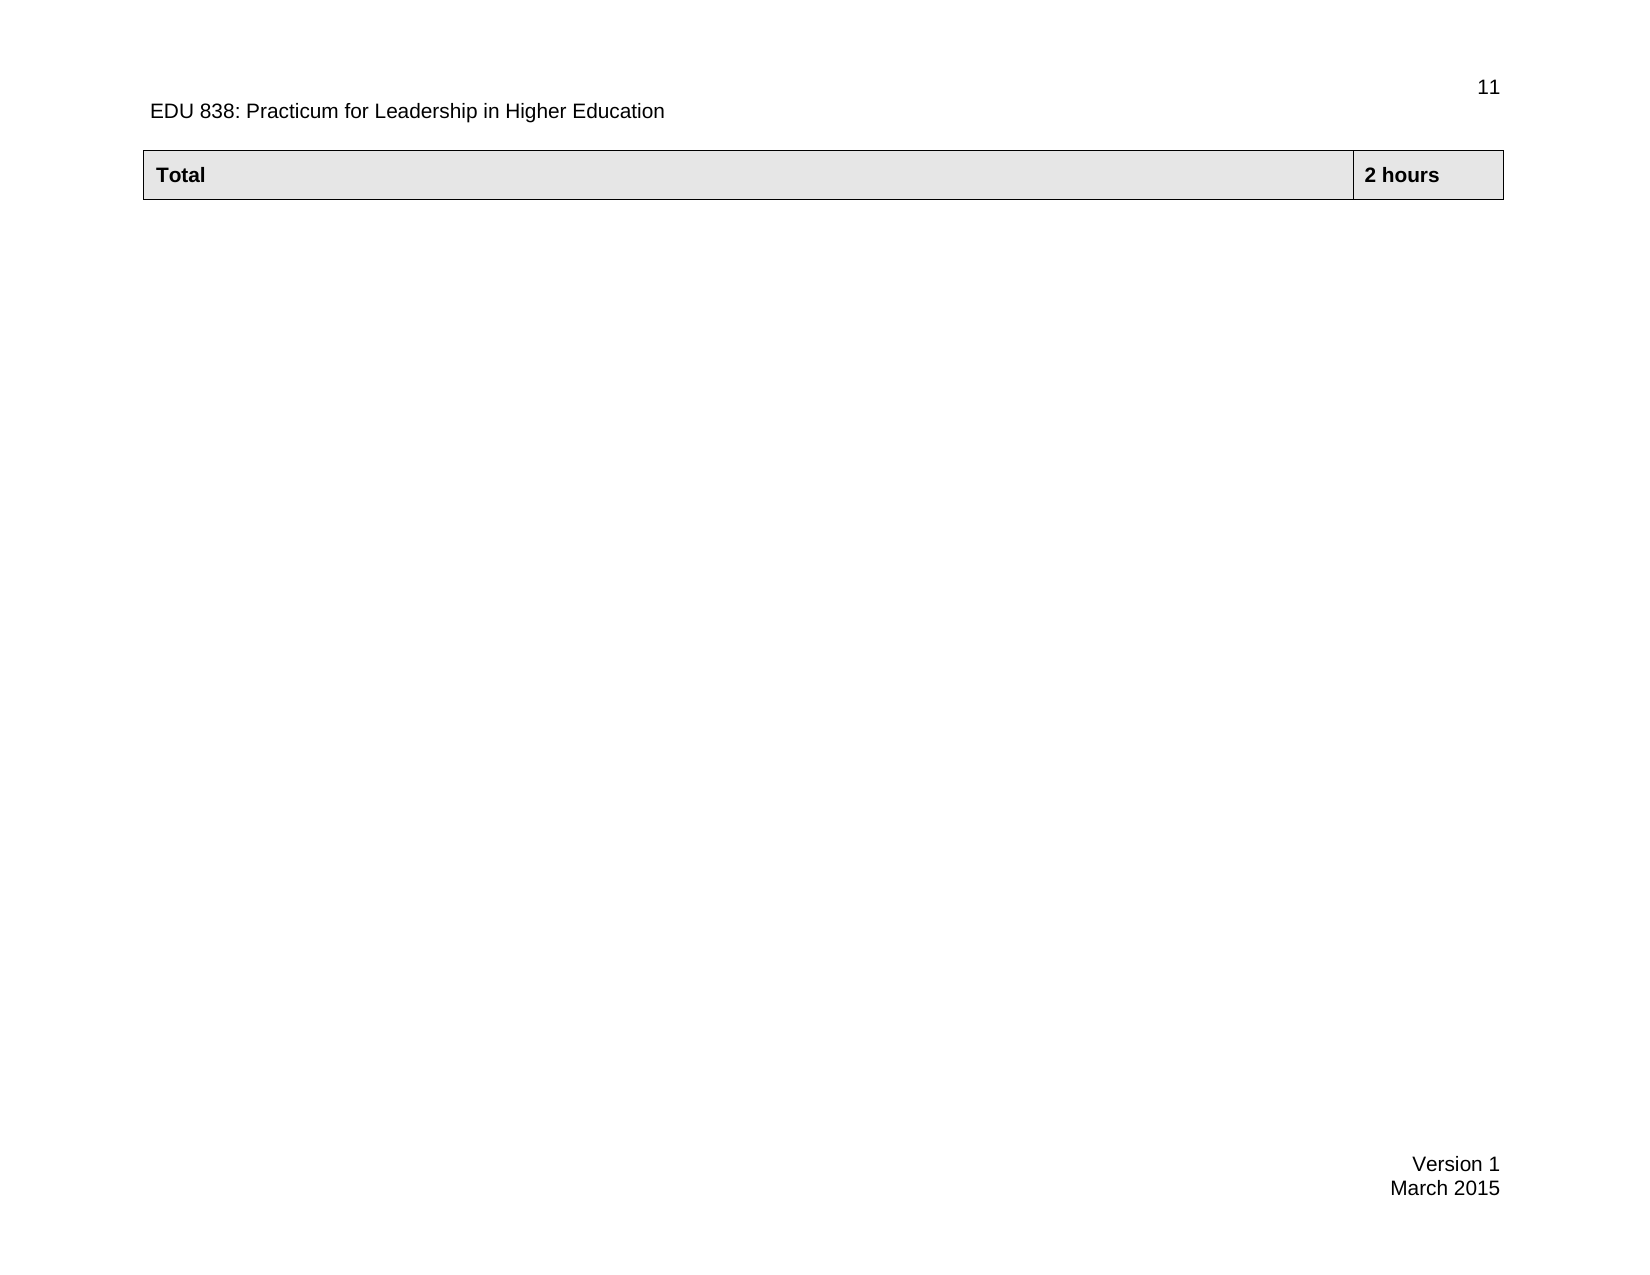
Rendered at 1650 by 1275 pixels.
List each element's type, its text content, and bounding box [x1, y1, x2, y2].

table_cell 2 hours [1354, 151, 1503, 199]
table_cell [1203, 151, 1353, 199]
table_cell Total [144, 151, 294, 199]
table_cell [294, 151, 1203, 199]
